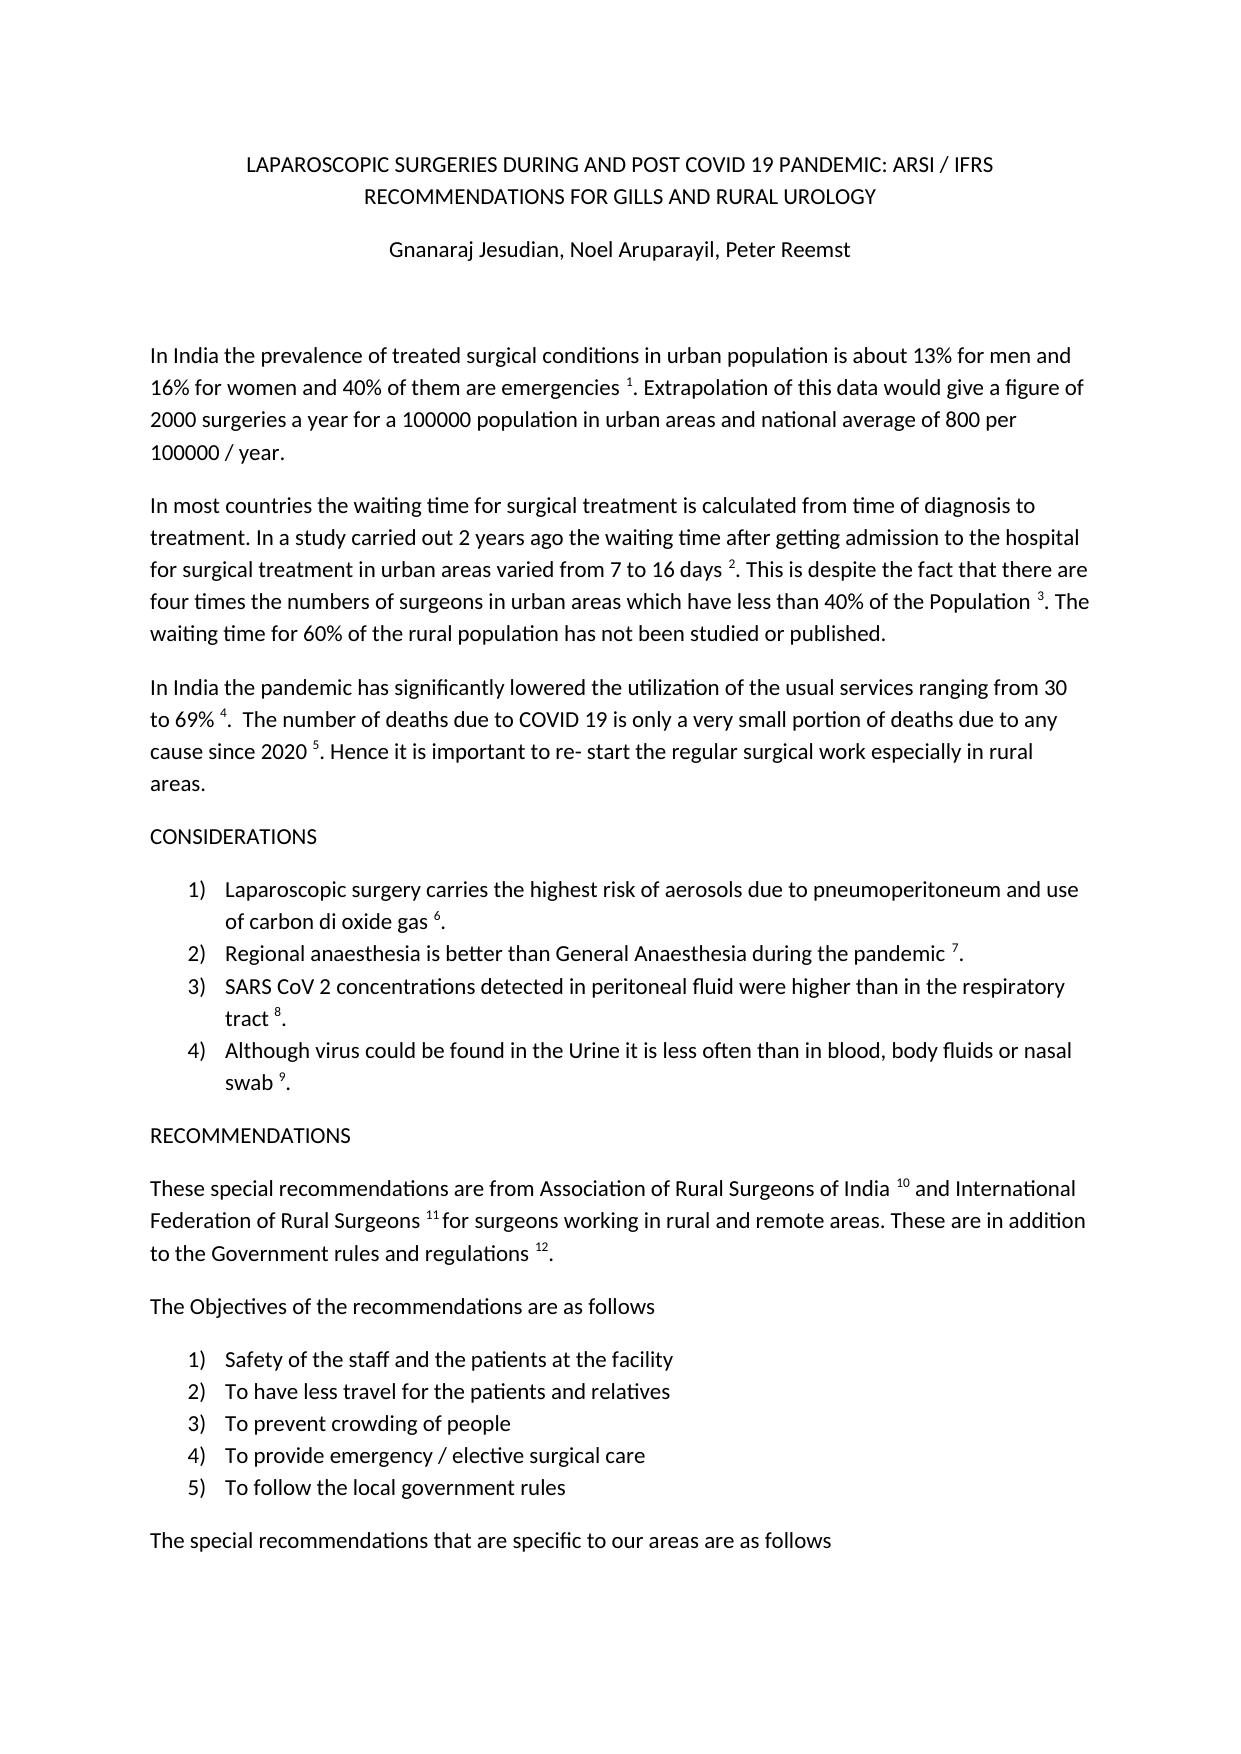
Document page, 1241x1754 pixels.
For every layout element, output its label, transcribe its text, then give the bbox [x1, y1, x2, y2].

list Although virus could be found in the Urine it is less often than in blood, body fluids or nasal swab 9. [187, 1036, 1090, 1096]
list Laparoscopic surgery carries the highest risk of aerosols due to pneumoperitoneum and use of carbon di oxide gas 6. [187, 875, 1090, 935]
list SARS CoV 2 concentrations detected in peritoneal fluid were higher than in the respiratory tract 8. [187, 972, 1090, 1032]
list To provide emergency / elective surgical care [187, 1441, 1090, 1469]
list To follow the local government rules [187, 1473, 1090, 1502]
text LAPAROSCOPIC SURGERIES DURING AND POST COVID 19 PANDEMIC: ARSI / IFRS RECOMMENDATIONS FOR GILLS AND RURAL UROLOGY [150, 150, 1090, 210]
text In most countries the waiting time for surgical treatment is calculated from time of diagnosis to treatment. In a study carried out 2 years ago the waiting time after getting admission to the hospital for surgical treatment in urban areas varied from 7 to 16 days 2. This is despite the fact that there are four times the numbers of surgeons in urban areas which have less than 40% of the Population 3. The waiting time for 60% of the rural population has not been studied or published. [150, 491, 1090, 648]
list To prevent crowding of people [187, 1409, 1090, 1437]
text In India the prevalence of treated surgical conditions in urban population is about 13% for men and 16% for women and 40% of them are emergencies 1. Extrapolation of this data would give a figure of 2000 surgeries a year for a 100000 population in urban areas and national average of 800 per 100000 / year. [150, 341, 1090, 466]
list Regional anaesthesia is better than General Anaesthesia during the pandemic 7. [187, 939, 1090, 968]
text Gnanaraj Jesudian, Noel Aruparayil, Peter Reemst [150, 235, 1090, 263]
text The special recommendations that are specific to our areas are as follows [150, 1527, 1090, 1554]
text In India the pandemic has significantly lowered the utilization of the usual services ranging from 30 to 69% 4. The number of deaths due to COVID 19 is only a very small portion of deaths due to any cause since 2020 5. Hence it is important to re- start the regular surgical work especially in rural areas. [150, 673, 1090, 797]
list Safety of the staff and the patients at the facility [187, 1345, 1090, 1373]
text RECOMMENDATIONS [150, 1121, 1090, 1149]
list To have less travel for the patients and relatives [187, 1377, 1090, 1405]
text These special recommendations are from Association of Rural Surgeons of India 10 and International Federation of Rural Surgeons 11 for surgeons working in rural and remote areas. These are in addition to the Government rules and regulations 12. [150, 1174, 1090, 1267]
text The Objectives of the recommendations are as follows [150, 1292, 1090, 1320]
text CONSIDERATIONS [150, 822, 1090, 850]
